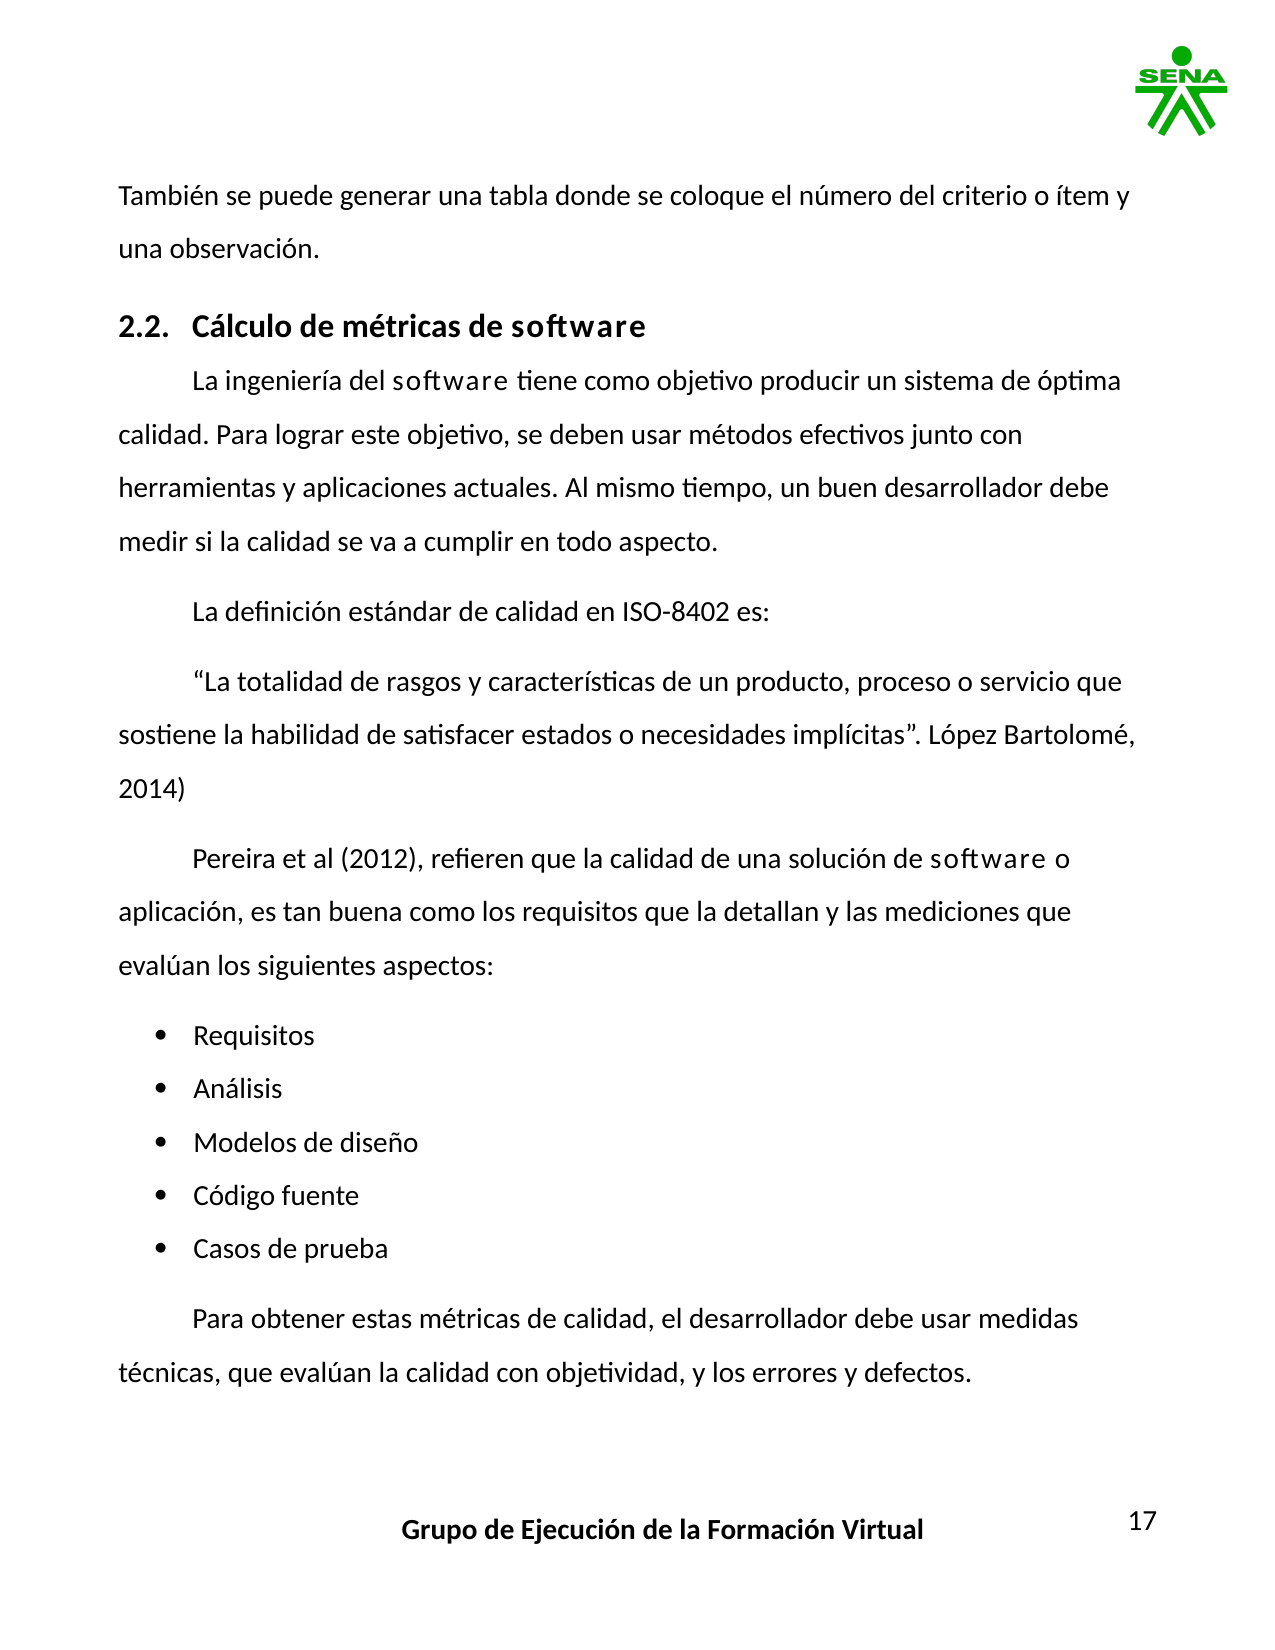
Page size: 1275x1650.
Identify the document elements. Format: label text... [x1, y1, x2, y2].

text La definición estándar de calidad en ISO-8402 es: [118, 593, 1157, 628]
picture [1135, 46, 1228, 136]
subtitle Cálculo de métricas de software [118, 305, 1157, 346]
text También se puede generar una tabla donde se coloque el número del criterio o ítem y una observación. [118, 177, 1157, 266]
text Para obtener estas métricas de calidad, el desarrollador debe usar medidas técnicas, que evalúan la calidad con objetividad, y los errores y defectos. [118, 1301, 1157, 1390]
list Análisis [156, 1070, 1157, 1106]
text “La totalidad de rasgos y características de un producto, proceso o servicio que sostiene la habilidad de satisfacer estados o necesidades implícitas”. López Bartolomé, 2014) [118, 663, 1157, 805]
list Casos de prueba [156, 1231, 1157, 1266]
text La ingeniería del software tiene como objetivo producir un sistema de óptima calidad. Para lograr este objetivo, se deben usar métodos efectivos junto con herramientas y aplicaciones actuales. Al mismo tiempo, un buen desarrollador debe medir si la calidad se va a cumplir en todo aspecto. [118, 362, 1157, 558]
list Modelos de diseño [156, 1124, 1157, 1159]
list Código fuente [156, 1177, 1157, 1213]
list Requisitos [156, 1017, 1157, 1052]
text Pereira et al (2012), refieren que la calidad de una solución de software o aplicación, es tan buena como los requisitos que la detallan y las mediciones que evalúan los siguientes aspectos: [118, 840, 1157, 982]
